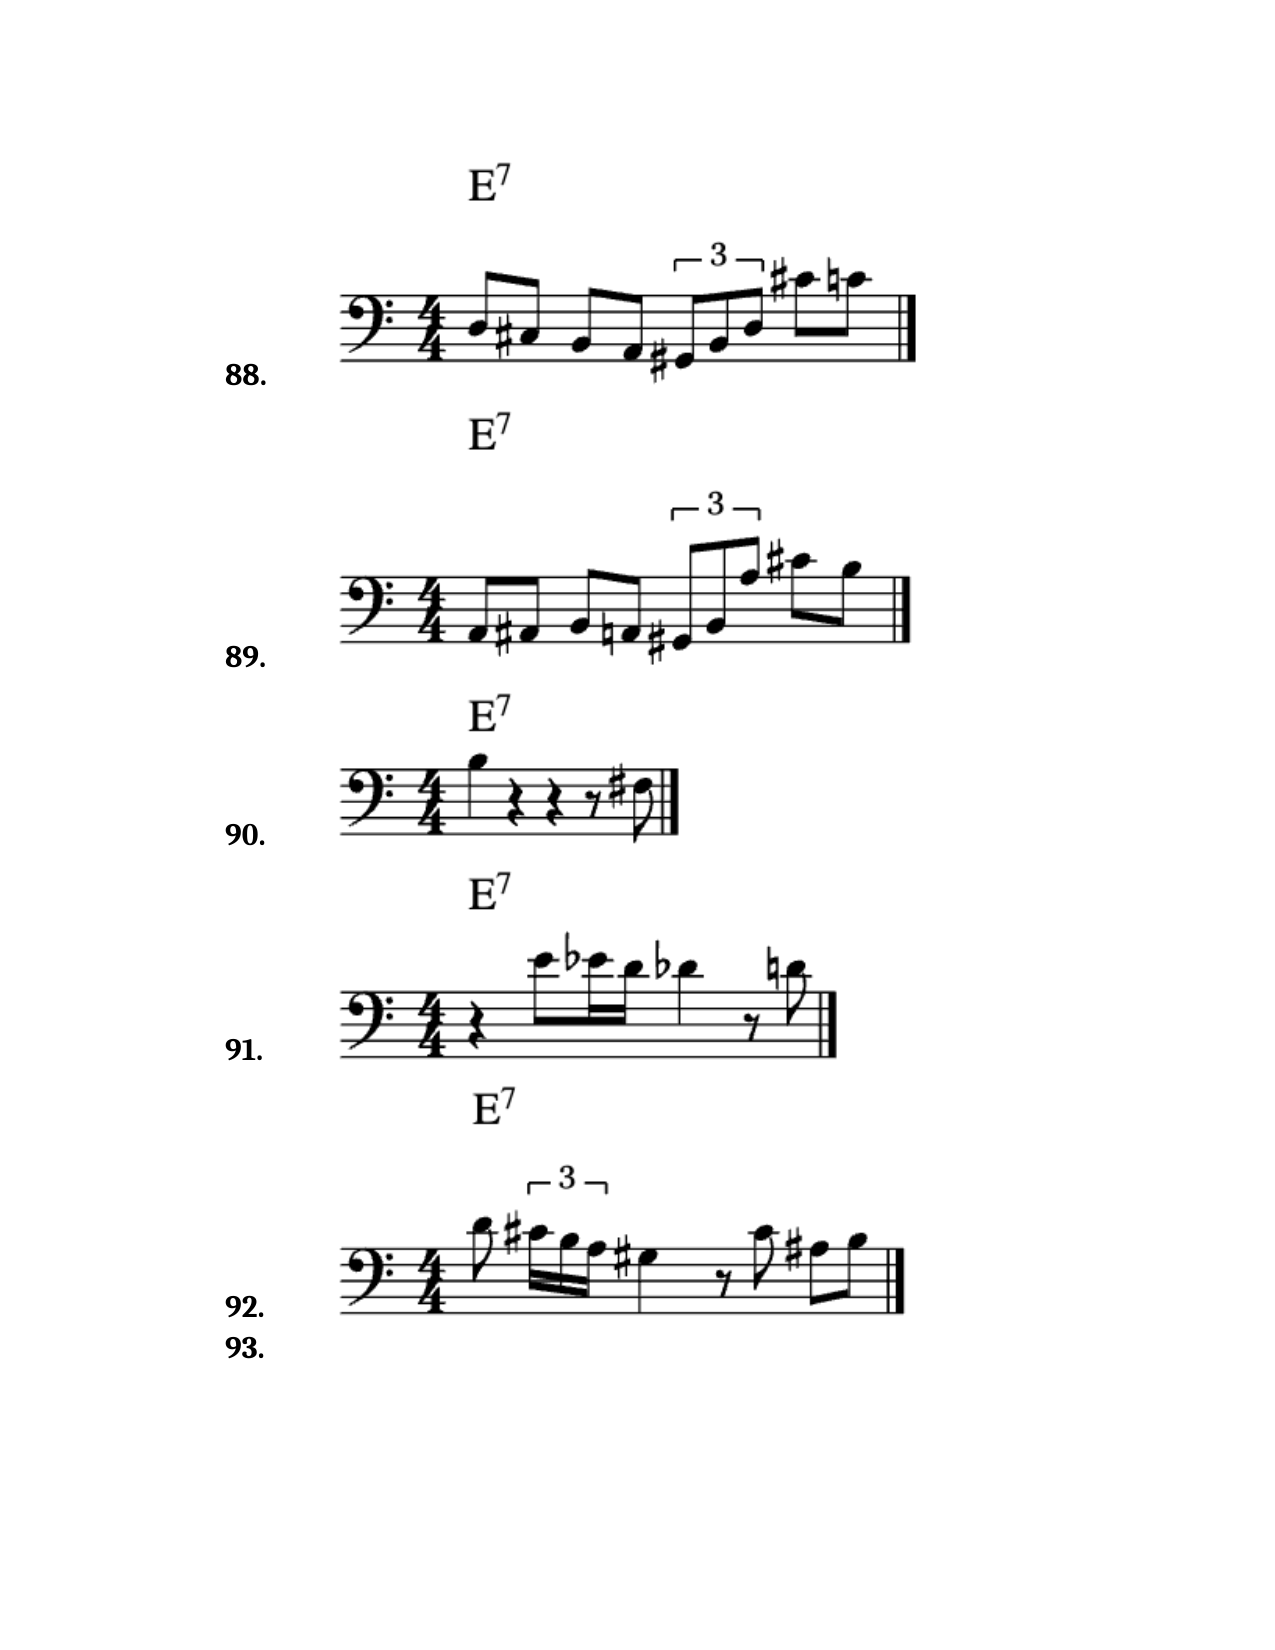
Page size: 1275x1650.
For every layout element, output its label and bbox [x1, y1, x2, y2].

picture [337, 398, 913, 668]
picture [337, 150, 919, 386]
picture [337, 1073, 907, 1317]
picture [337, 680, 682, 845]
picture [337, 858, 840, 1061]
